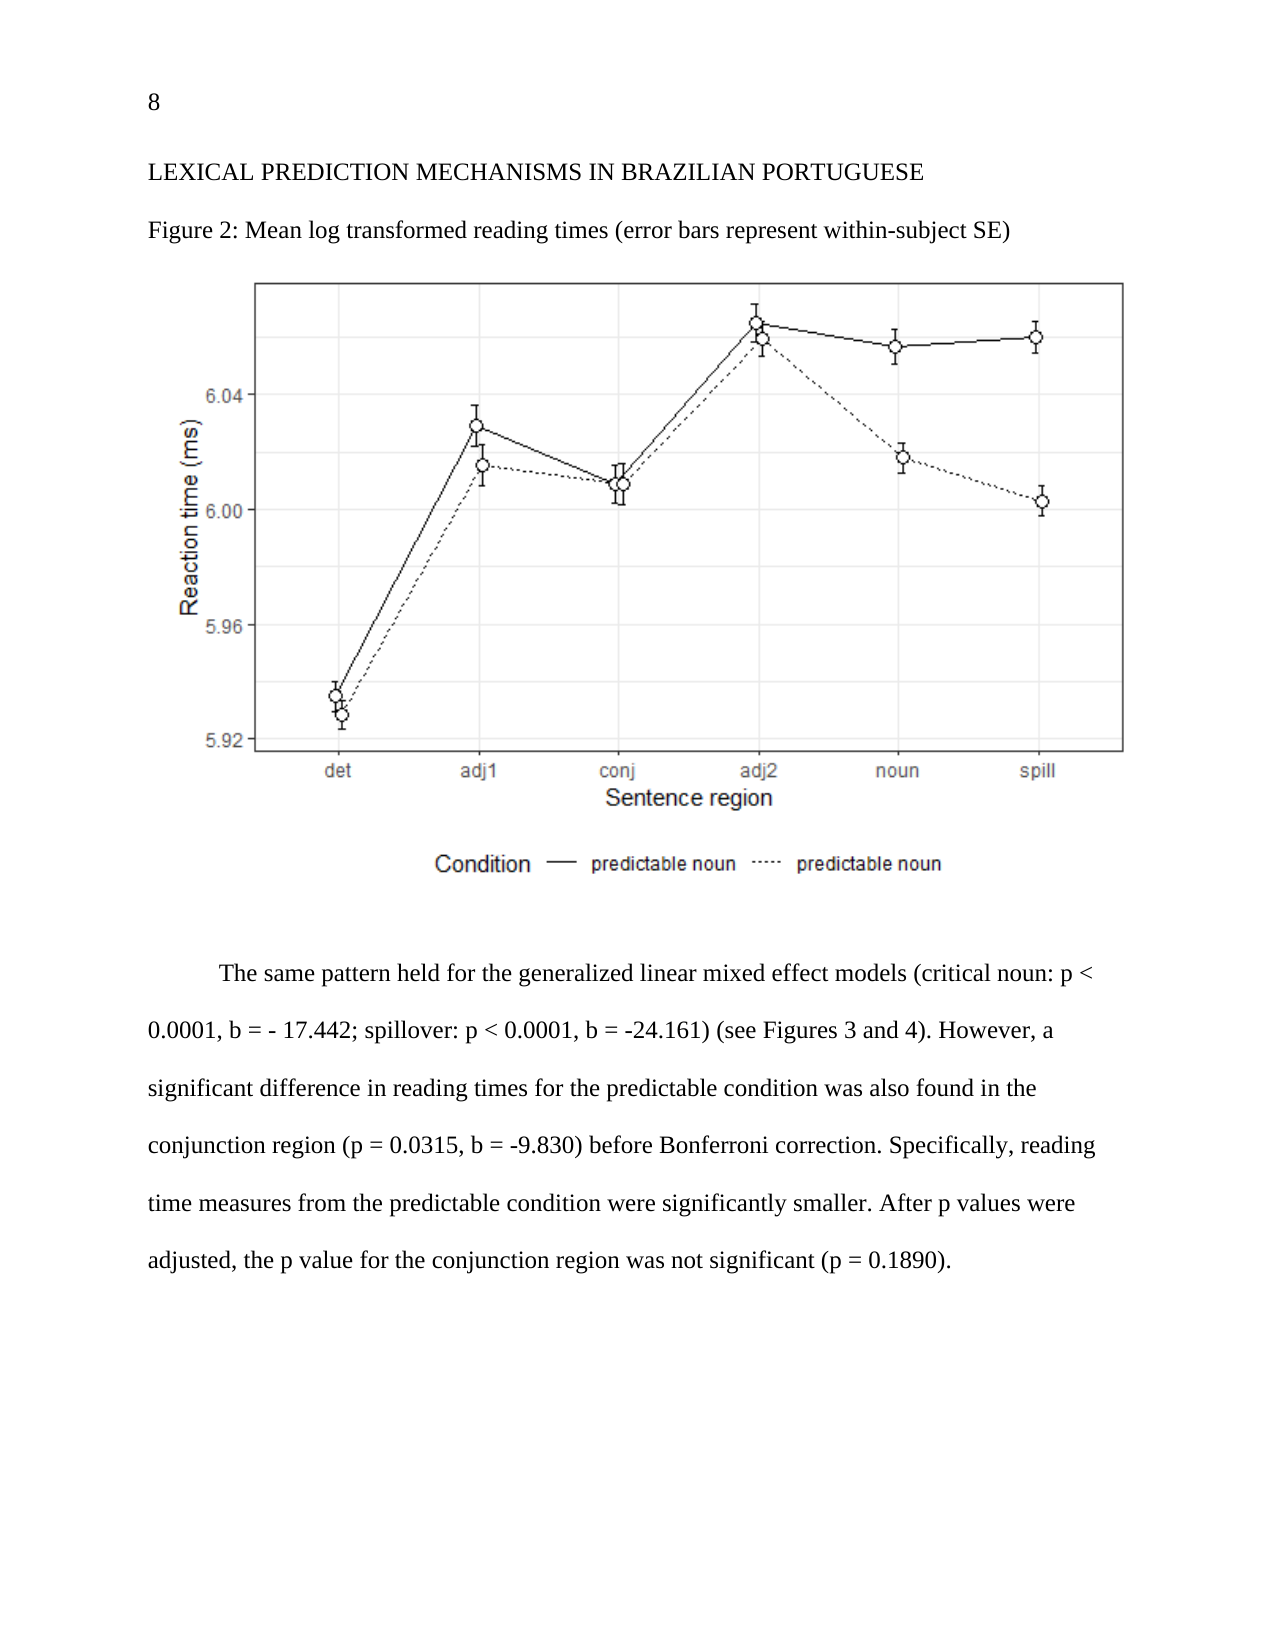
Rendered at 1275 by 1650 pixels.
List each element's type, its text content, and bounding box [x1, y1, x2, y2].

picture [166, 272, 1135, 904]
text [148, 215, 1127, 904]
text The same pattern held for the generalized linear mixed effect models (critical noun: p < 0.0001, b = - 17.442; spillover: p < 0.0001, b = -24.161) (see Figures 3 and 4). However, a significant difference in reading times for the predictable condition was also found in the conjunction region (p = 0.0315, b = -9.830) before Bonferroni correction. Specifically, reading time measures from the predictable condition were significantly smaller. After p values were adjusted, the p value for the conjunction region was not significant (p = 0.1890). [148, 958, 1127, 1274]
